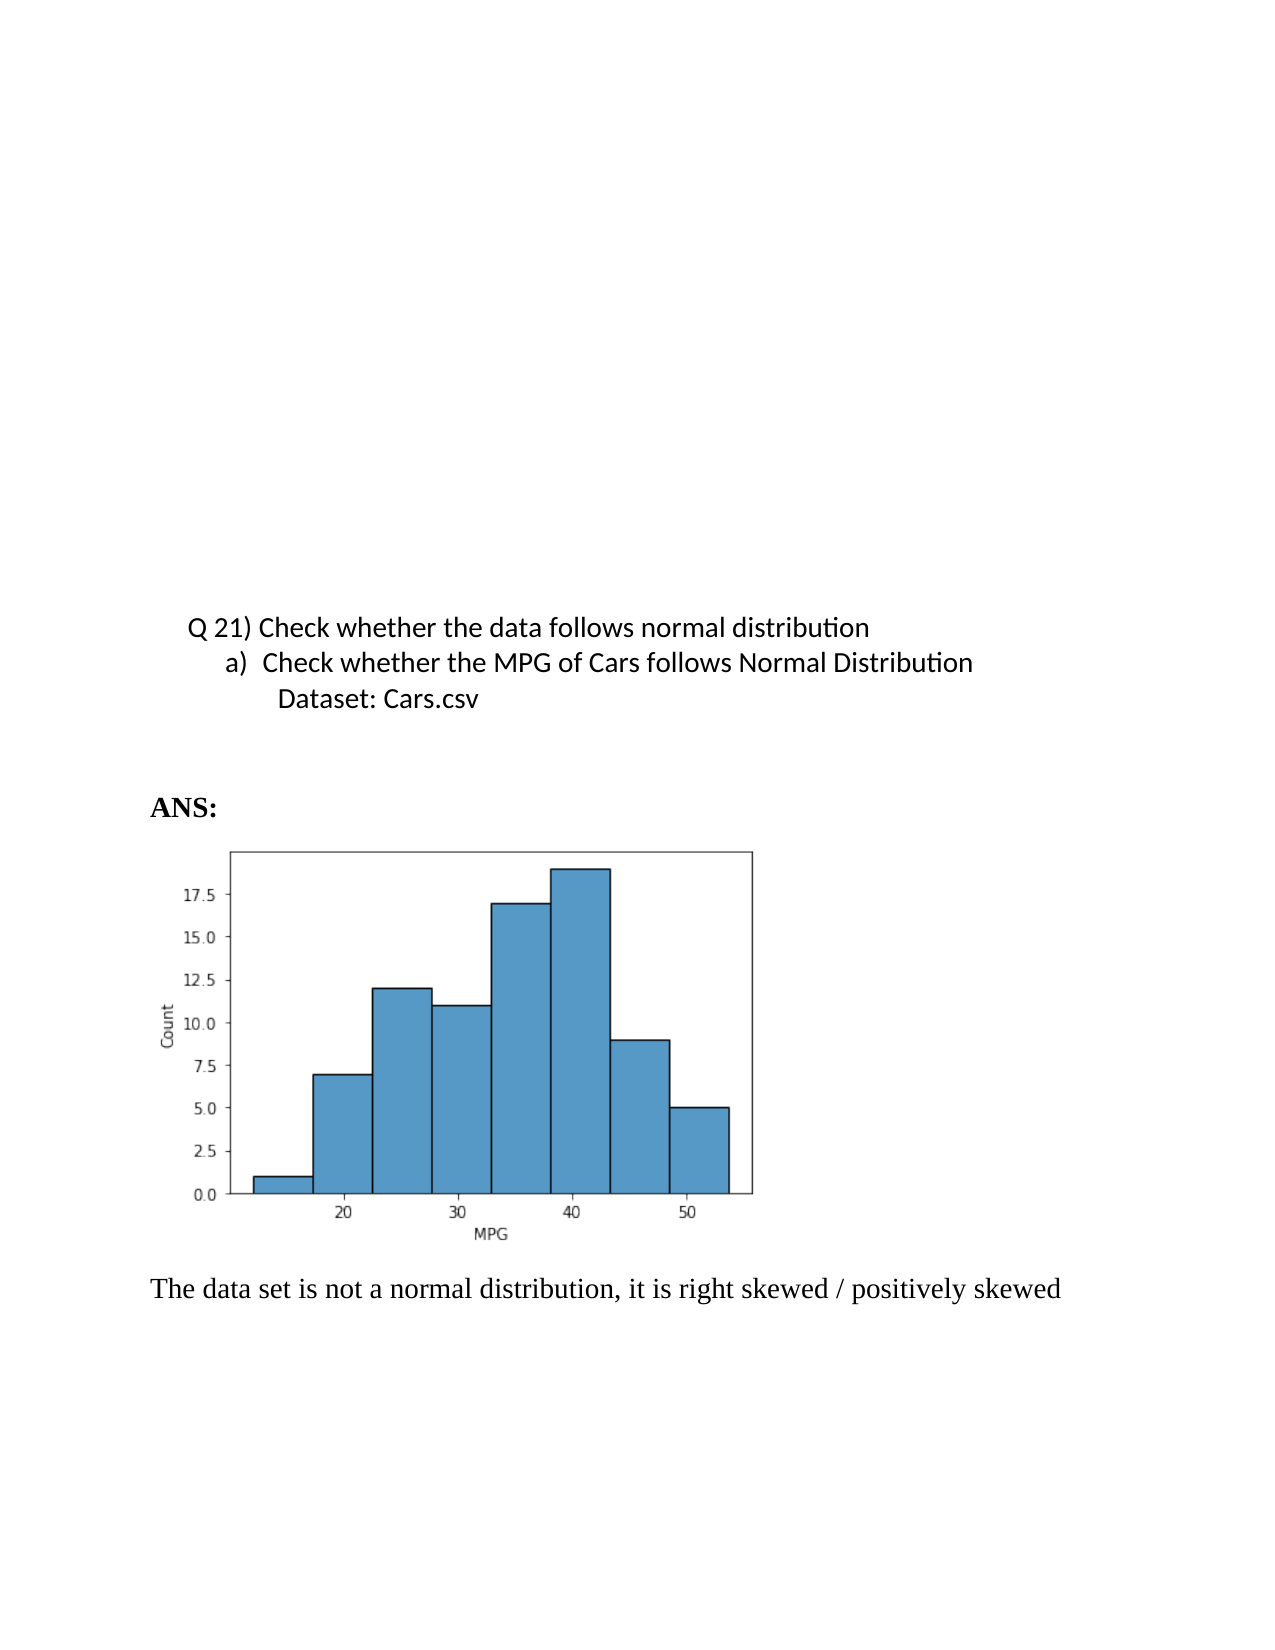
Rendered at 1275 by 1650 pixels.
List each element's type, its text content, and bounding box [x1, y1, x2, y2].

picture [150, 843, 763, 1253]
list Check whether the MPG of Cars follows Normal Distribution [225, 644, 1125, 680]
text ANS: [150, 790, 1125, 824]
text Q 21) Check whether the data follows normal distribution [187, 609, 1125, 644]
text Dataset: Cars.csv [225, 680, 1125, 716]
text The data set is not a normal distribution, it is right skewed / positively skewed [150, 1271, 1125, 1304]
